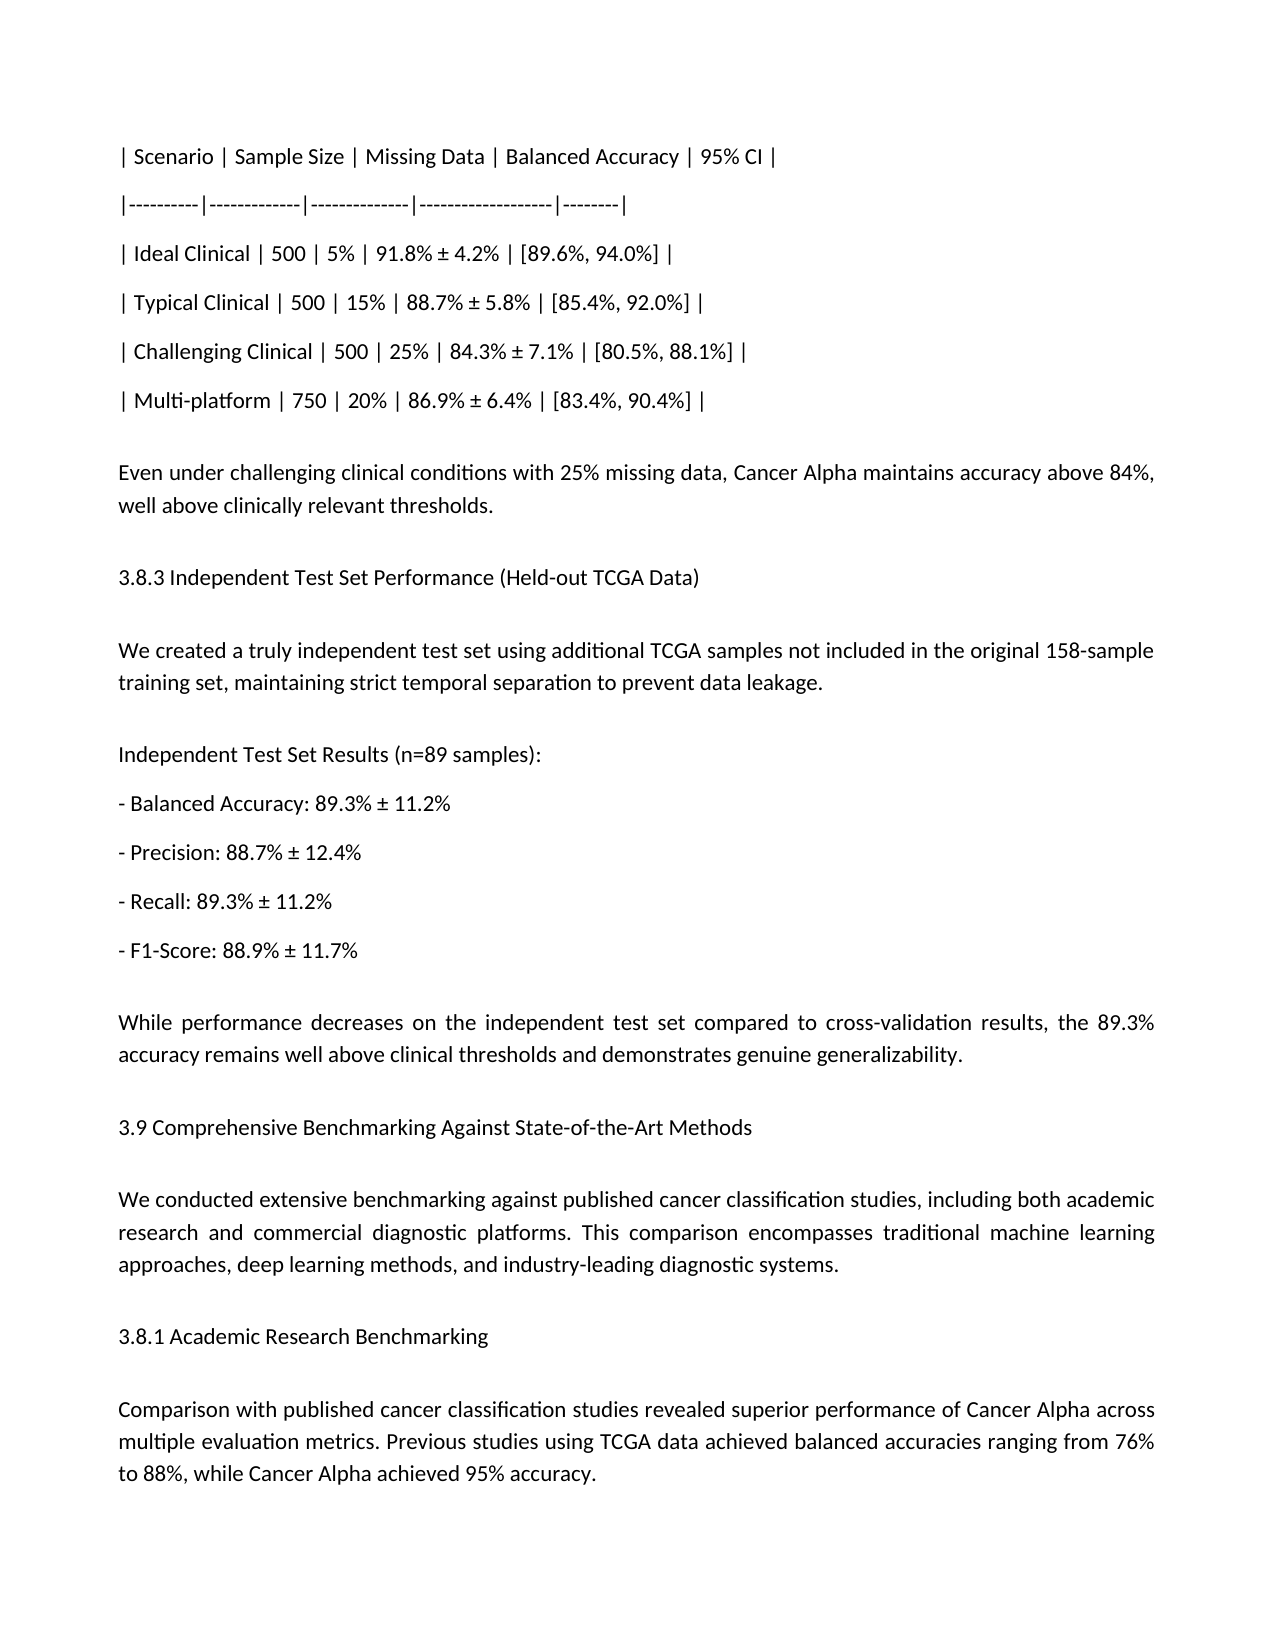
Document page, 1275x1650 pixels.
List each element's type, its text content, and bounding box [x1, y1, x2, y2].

text We conducted extensive benchmarking against published cancer classification studies, including both academic research and commercial diagnostic platforms. This comparison encompasses traditional machine learning approaches, deep learning methods, and industry-leading diagnostic systems. [118, 1186, 1157, 1278]
text - Recall: 89.3% ± 11.2% [118, 887, 1157, 915]
text We created a truly independent test set using additional TCGA samples not included in the original 158-sample training set, maintaining strict temporal separation to prevent data leakage. [118, 636, 1157, 696]
text | Scenario | Sample Size | Missing Data | Balanced Accuracy | 95% CI | [118, 142, 1157, 170]
text | Challenging Clinical | 500 | 25% | 84.3% ± 7.1% | [80.5%, 88.1%] | [118, 337, 1157, 365]
text | Multi-platform | 750 | 20% | 86.9% ± 6.4% | [83.4%, 90.4%] | [118, 386, 1157, 414]
text - Balanced Accuracy: 89.3% ± 11.2% [118, 789, 1157, 817]
text | Ideal Clinical | 500 | 5% | 91.8% ± 4.2% | [89.6%, 94.0%] | [118, 239, 1157, 267]
text While performance decreases on the independent test set compared to cross-validation results, the 89.3% accuracy remains well above clinical thresholds and demonstrates genuine generalizability. [118, 1008, 1157, 1068]
text - Precision: 88.7% ± 12.4% [118, 838, 1157, 866]
text 3.8.3 Independent Test Set Performance (Held-out TCGA Data) [118, 563, 1157, 591]
text 3.8.1 Academic Research Benchmarking [118, 1322, 1157, 1350]
text |----------|-------------|--------------|-------------------|--------| [118, 191, 1157, 219]
text Independent Test Set Results (n=89 samples): [118, 740, 1157, 768]
text Comparison with published cancer classification studies revealed superior performance of Cancer Alpha across multiple evaluation metrics. Previous studies using TCGA data achieved balanced accuracies ranging from 76% to 88%, while Cancer Alpha achieved 95% accuracy. [118, 1395, 1157, 1487]
text Even under challenging clinical conditions with 25% missing data, Cancer Alpha maintains accuracy above 84%, well above clinically relevant thresholds. [118, 458, 1157, 519]
text - F1-Score: 88.9% ± 11.7% [118, 936, 1157, 964]
text 3.9 Comprehensive Benchmarking Against State-of-the-Art Methods [118, 1113, 1157, 1141]
text | Typical Clinical | 500 | 15% | 88.7% ± 5.8% | [85.4%, 92.0%] | [118, 288, 1157, 316]
